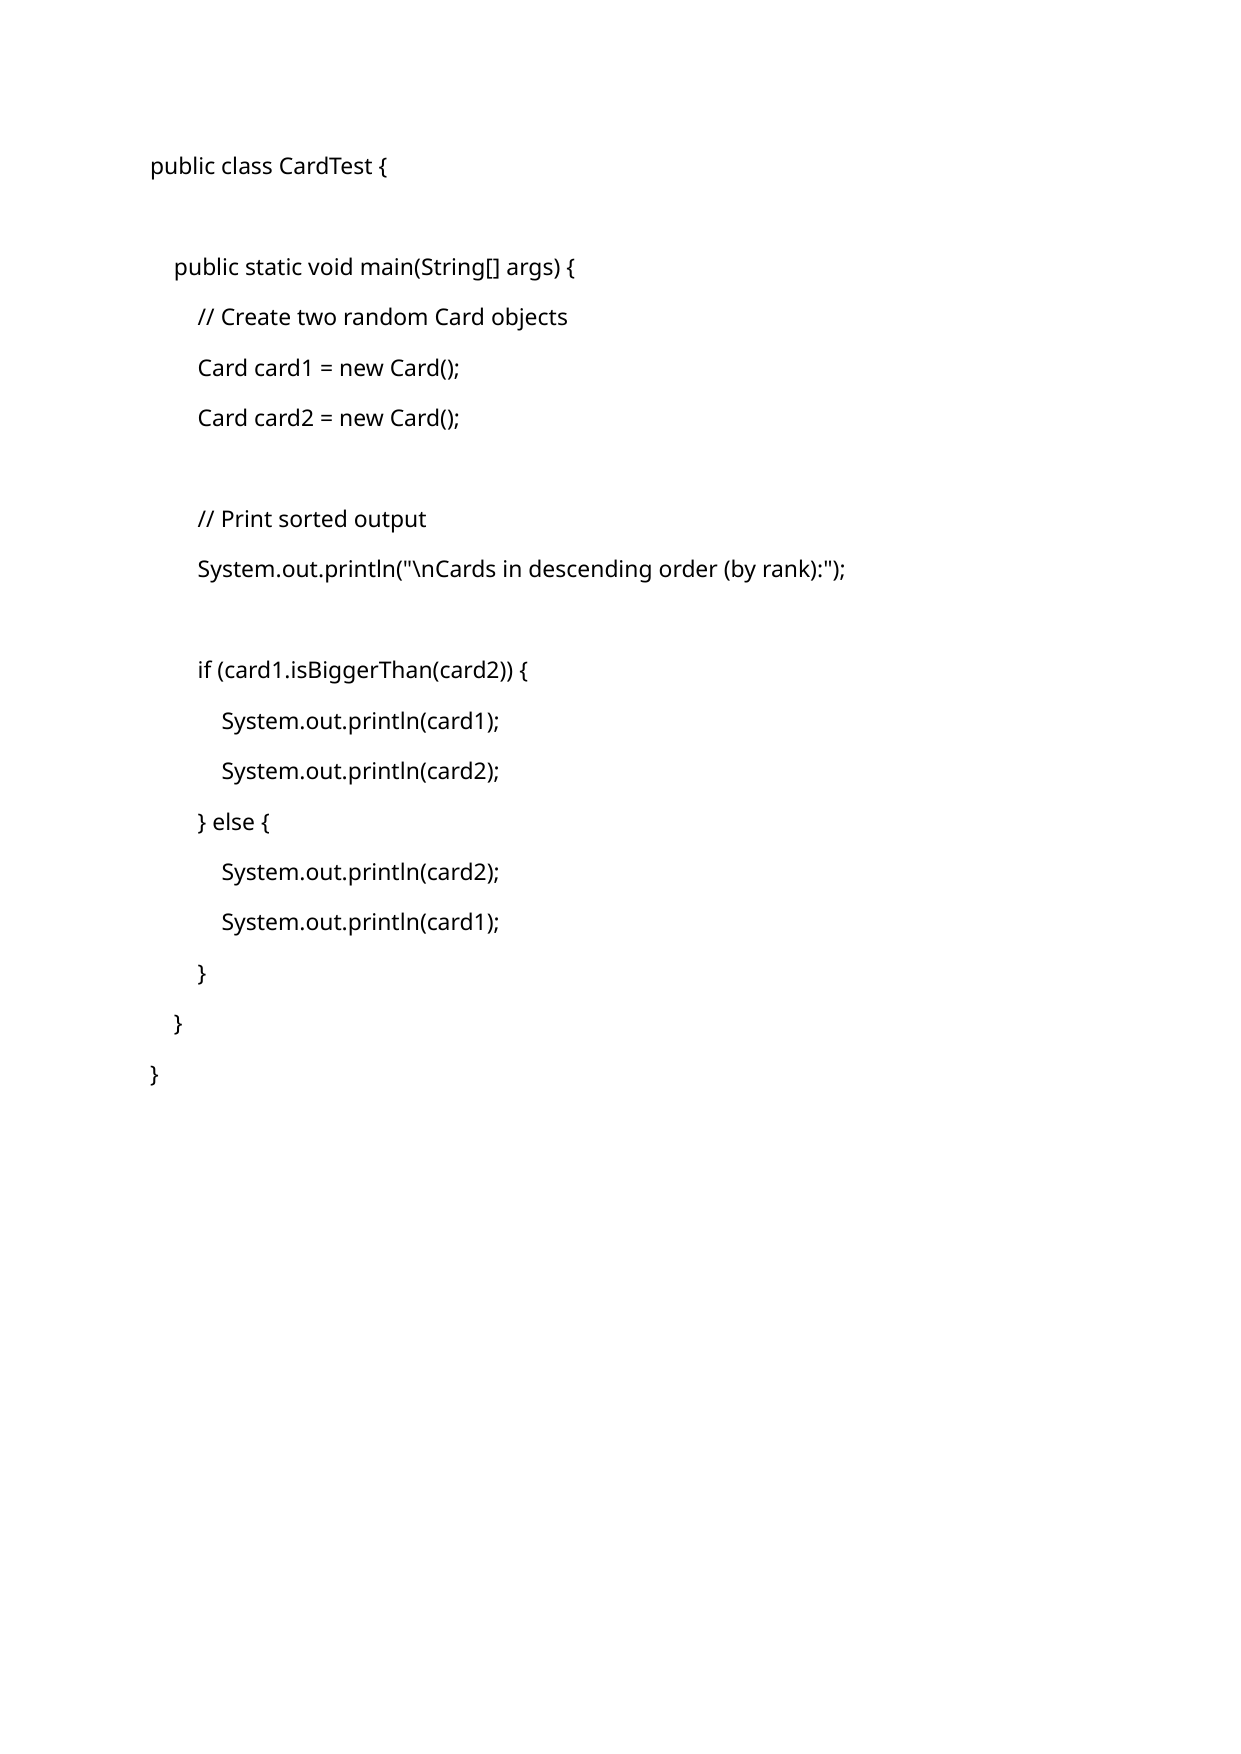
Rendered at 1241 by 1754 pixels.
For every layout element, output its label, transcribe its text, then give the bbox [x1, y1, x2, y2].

text public class CardTest { [150, 150, 1090, 181]
text System.out.println(card2); [150, 856, 1090, 887]
text if (card1.isBiggerThan(card2)) { [150, 654, 1090, 685]
text System.out.println("\nCards in descending order (by rank):"); [150, 553, 1090, 584]
text // Create two random Card objects [150, 301, 1090, 332]
text Card card2 = new Card(); [150, 402, 1090, 433]
text System.out.println(card1); [150, 906, 1090, 937]
text } [150, 1007, 1090, 1038]
text } else { [150, 805, 1090, 837]
text public static void main(String[] args) { [150, 251, 1090, 282]
text Card card1 = new Card(); [150, 352, 1090, 383]
text System.out.println(card2); [150, 755, 1090, 786]
text System.out.println(card1); [150, 704, 1090, 736]
text // Print sorted output [150, 503, 1090, 534]
text } [150, 1057, 1090, 1089]
text } [150, 957, 1090, 988]
